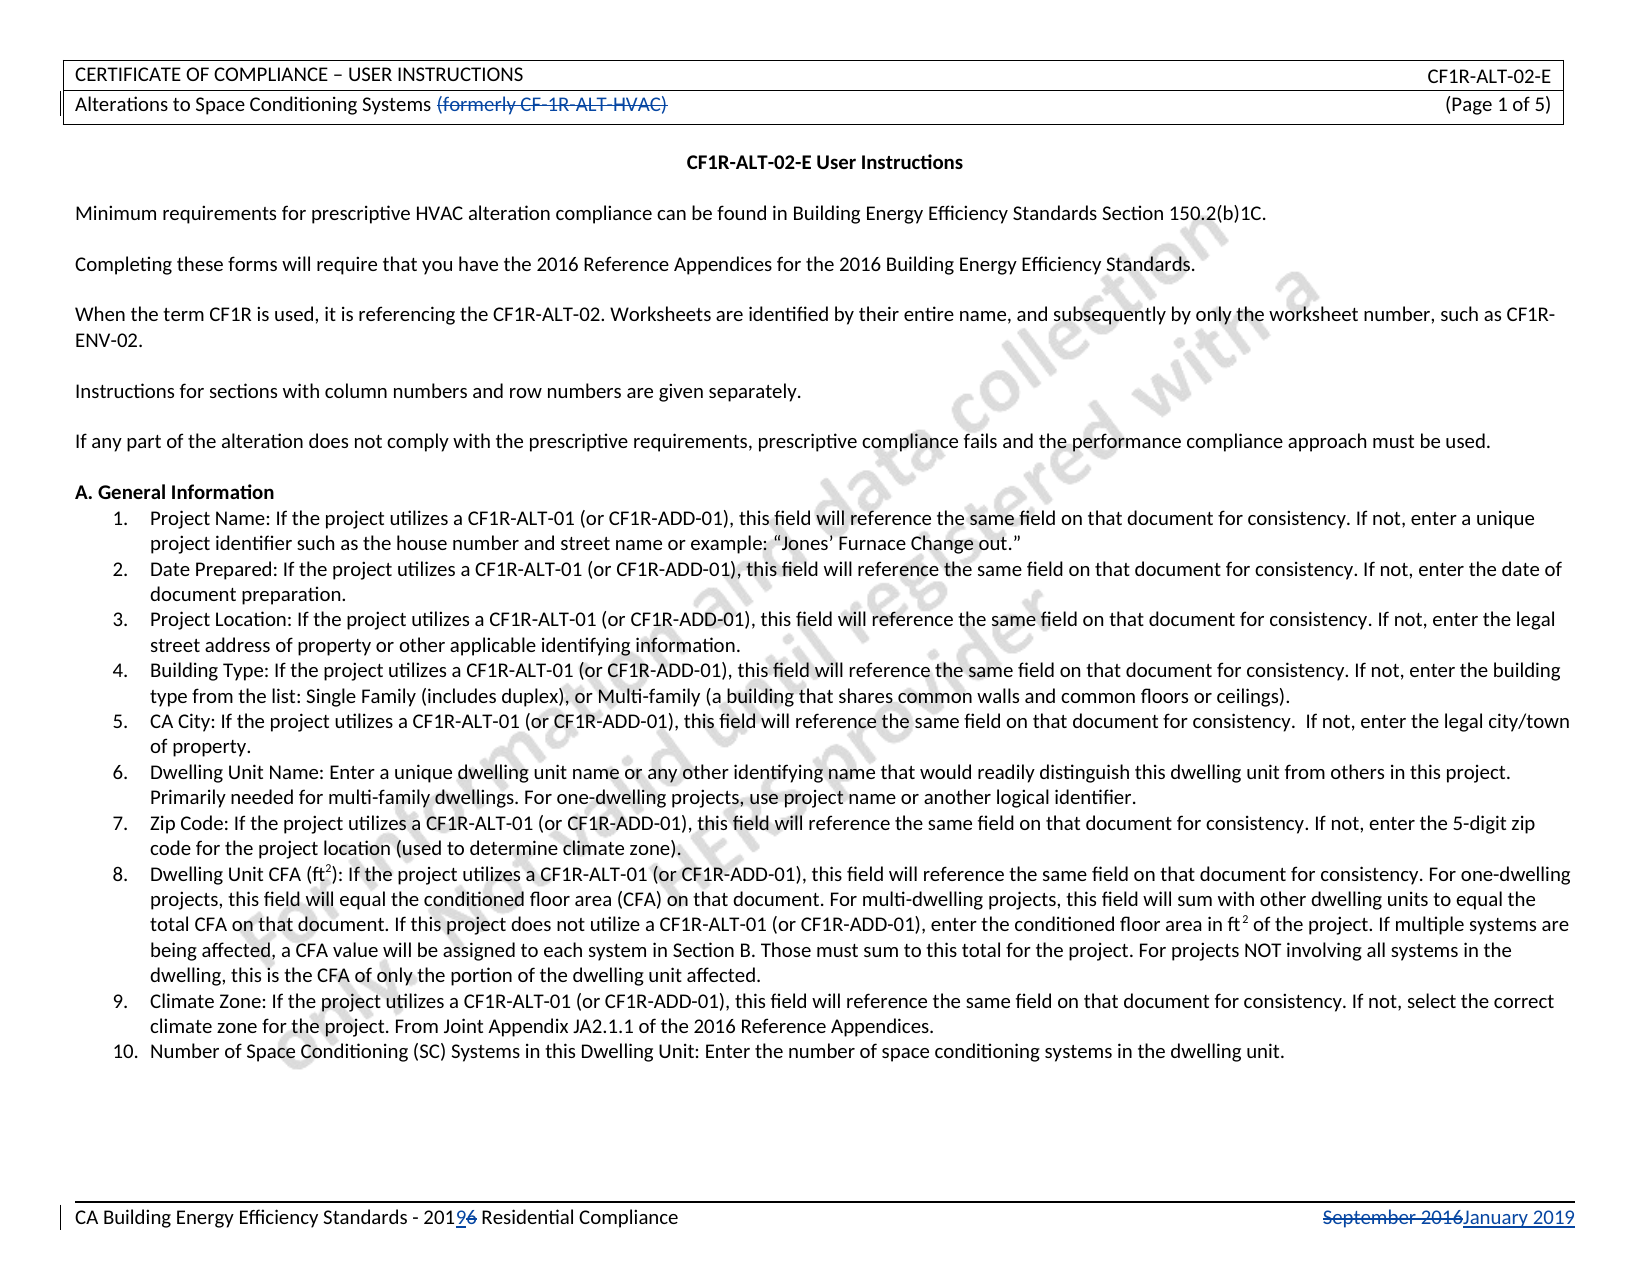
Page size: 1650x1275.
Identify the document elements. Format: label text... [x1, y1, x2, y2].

text A. General Information [75, 479, 1575, 505]
list Project Location: If the project utilizes a CF1R-ALT-01 (or CF1R-ADD-01), this field will reference the same field on that document for consistency. If not, enter the legal street address of property or other applicable identifying information. [112, 607, 1575, 657]
text CF1R-ALT-02-E User Instructions [75, 149, 1575, 174]
list Building Type: If the project utilizes a CF1R-ALT-01 (or CF1R-ADD-01), this field will reference the same field on that document for consistency. If not, enter the building type from the list: Single Family (includes duplex), or Multi-family (a building that shares common walls and common floors or ceilings). [112, 657, 1575, 708]
text When the term CF1R is used, it is referencing the CF1R-ALT-02. Worksheets are identified by their entire name, and subsequently by only the worksheet number, such as CF1R-ENV-02. [75, 302, 1575, 352]
list Number of Space Conditioning (SC) Systems in this Dwelling Unit: Enter the number of space conditioning systems in the dwelling unit. [112, 1039, 1575, 1064]
text If any part of the alteration does not comply with the prescriptive requirements, prescriptive compliance fails and the performance compliance approach must be used. [75, 429, 1575, 454]
list Climate Zone: If the project utilizes a CF1R-ALT-01 (or CF1R-ADD-01), this field will reference the same field on that document for consistency. If not, select the correct climate zone for the project. From Joint Appendix JA2.1.1 of the 2016 Reference Appendices. [112, 988, 1575, 1039]
text Completing these forms will require that you have the 2016 Reference Appendices for the 2016 Building Energy Efficiency Standards. [75, 251, 1575, 276]
list Dwelling Unit Name: Enter a unique dwelling unit name or any other identifying name that would readily distinguish this dwelling unit from others in this project. Primarily needed for multi-family dwellings. For one-dwelling projects, use project name or another logical identifier. [112, 759, 1575, 810]
text Minimum requirements for prescriptive HVAC alteration compliance can be found in Building Energy Efficiency Standards Section 150.2(b)1C. [75, 200, 1575, 225]
text Instructions for sections with column numbers and row numbers are given separately. [75, 378, 1575, 403]
list CA City: If the project utilizes a CF1R-ALT-01 (or CF1R-ADD-01), this field will reference the same field on that document for consistency. If not, enter the legal city/town of property. [112, 708, 1575, 759]
list Zip Code: If the project utilizes a CF1R-ALT-01 (or CF1R-ADD-01), this field will reference the same field on that document for consistency. If not, enter the 5-digit zip code for the project location (used to determine climate zone). [112, 810, 1575, 861]
list Project Name: If the project utilizes a CF1R-ALT-01 (or CF1R-ADD-01), this field will reference the same field on that document for consistency. If not, enter a unique project identifier such as the house number and street name or example: “Jones’ Furnace Change out.” [112, 505, 1575, 556]
list Dwelling Unit CFA (ft2): If the project utilizes a CF1R-ALT-01 (or CF1R-ADD-01), this field will reference the same field on that document for consistency. For one-dwelling projects, this field will equal the conditioned floor area (CFA) on that document. For multi-dwelling projects, this field will sum with other dwelling units to equal the total CFA on that document. If this project does not utilize a CF1R-ALT-01 (or CF1R-ADD-01), enter the conditioned floor area in ft2 of the project. If multiple systems are being affected, a CFA value will be assigned to each system in Section B. Those must sum to this total for the project. For projects NOT involving all systems in the dwelling, this is the CFA of only the portion of the dwelling unit affected. [112, 861, 1575, 988]
list Date Prepared: If the project utilizes a CF1R-ALT-01 (or CF1R-ADD-01), this field will reference the same field on that document for consistency. If not, enter the date of document preparation. [112, 556, 1575, 607]
